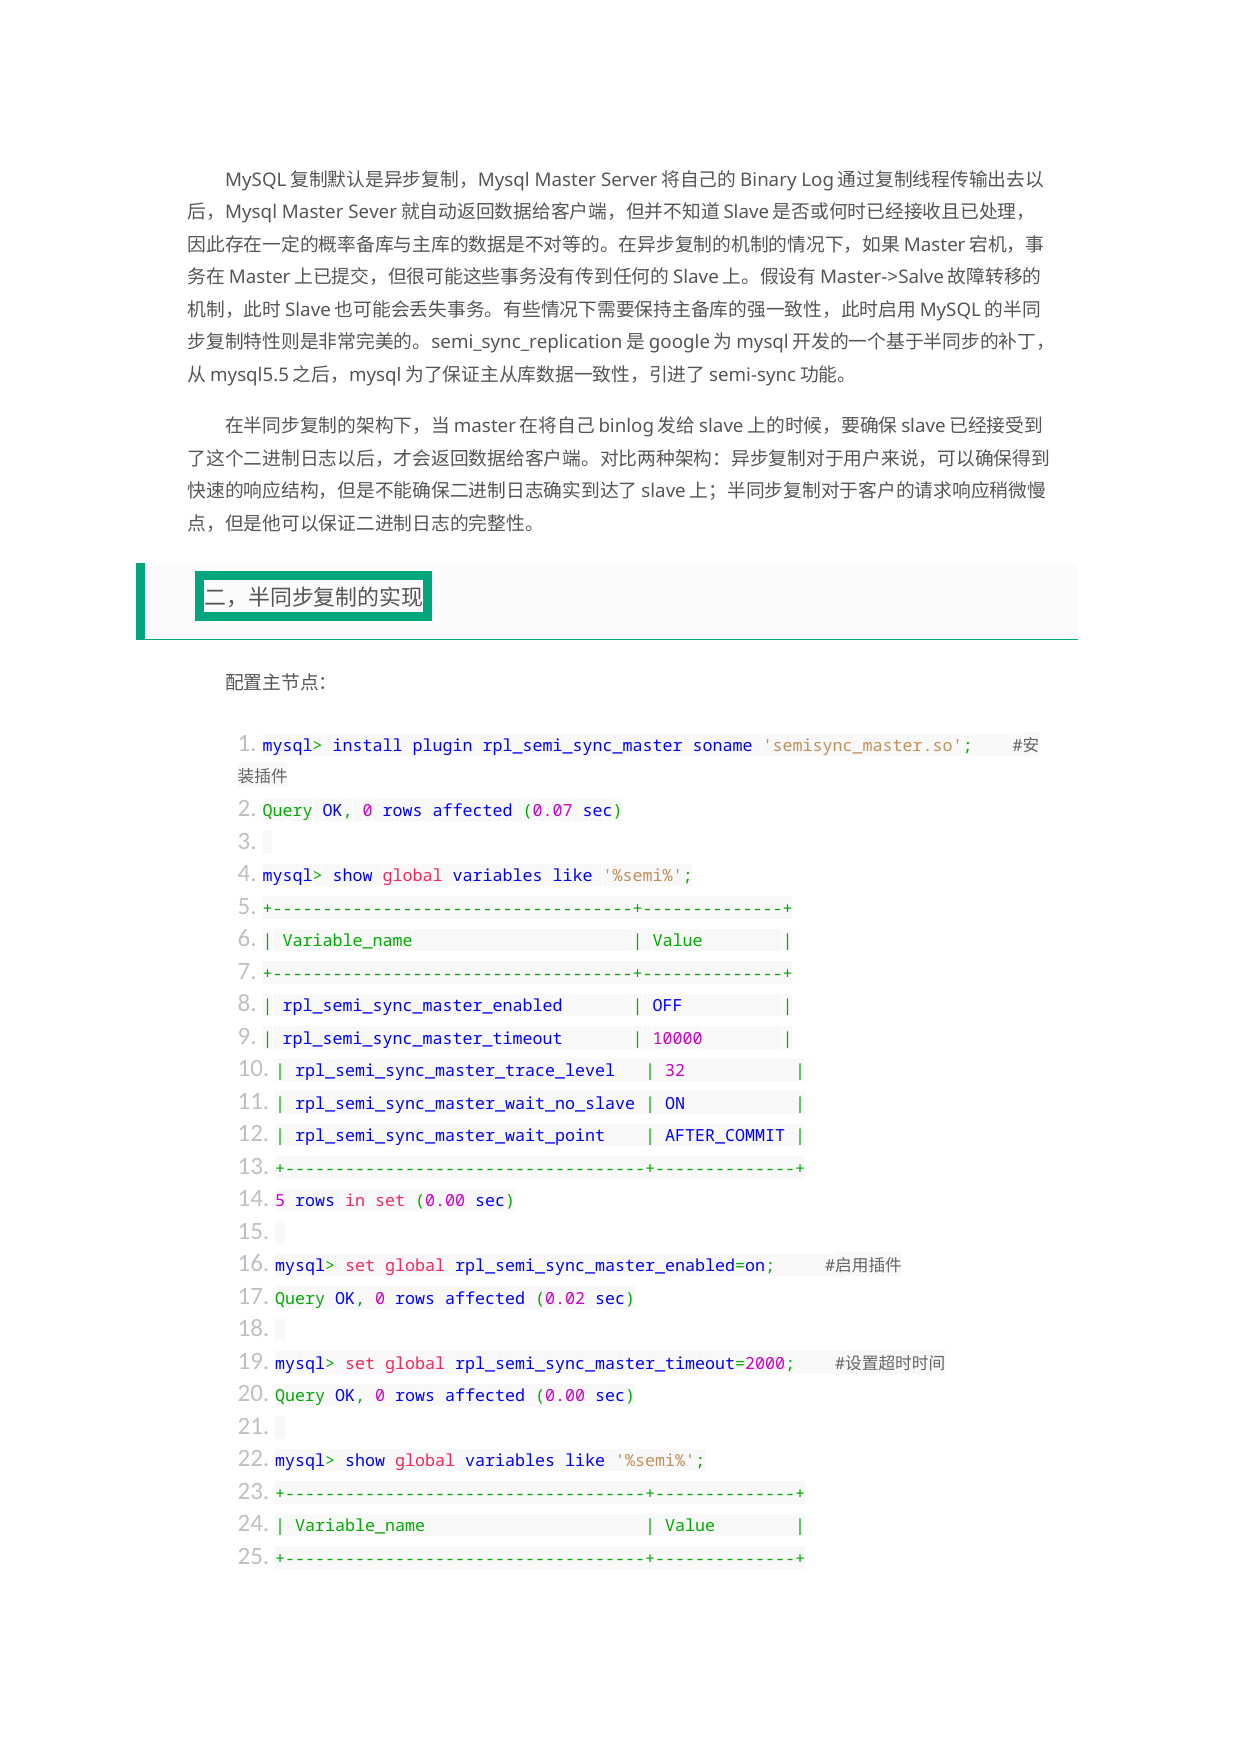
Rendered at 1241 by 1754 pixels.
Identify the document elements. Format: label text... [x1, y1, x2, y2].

list +------------------------------------+--------------+ [237, 1539, 1053, 1571]
text 配置主节点： [187, 665, 1053, 697]
list mysql> show global variables like '%semi%'; [237, 1441, 1053, 1474]
list | rpl_semi_sync_master_wait_no_slave | ON | [237, 1084, 1053, 1116]
list | rpl_semi_sync_master_enabled | OFF | [237, 986, 1053, 1019]
list Query OK, 0 rows affected (0.00 sec) [237, 1376, 1053, 1409]
list +------------------------------------+--------------+ [237, 954, 1053, 986]
list mysql> set global rpl_semi_sync_master_enabled=on; #启用插件 [237, 1246, 1053, 1279]
list | Variable_name | Value | [237, 921, 1053, 954]
text MySQL复制默认是异步复制，Mysql Master Server将自己的Binary Log通过复制线程传输出去以后，Mysql Master Sever就自动返回数据给客户端，但并不知道Slave是否或何时已经接收且已处理，因此存在一定的概率备库与主库的数据是不对等的。在异步复制的机制的情况下，如果Master宕机，事务在Master上已提交，但很可能这些事务没有传到任何的Slave上。假设有Master->Salve故障转移的机制，此时Slave也可能会丢失事务。有些情况下需要保持主备库的强一致性，此时启用MySQL的半同步复制特性则是非常完美的。semi_sync_replication是google为mysql开发的一个基于半同步的补丁，从mysql5.5之后，mysql为了保证主从库数据一致性，引进了semi-sync功能。 [187, 162, 1053, 389]
list mysql> install plugin rpl_semi_sync_master soname 'semisync_master.so'; #安装插件 [237, 726, 1053, 791]
list +------------------------------------+--------------+ [237, 889, 1053, 921]
list | Variable_name | Value | [237, 1506, 1053, 1539]
subtitle 二，半同步复制的实现 [145, 563, 1078, 639]
list 5 rows in set (0.00 sec) [237, 1181, 1053, 1214]
list mysql> show global variables like '%semi%'; [237, 856, 1053, 889]
list +------------------------------------+--------------+ [237, 1149, 1053, 1181]
list Query OK, 0 rows affected (0.02 sec) [237, 1279, 1053, 1311]
list mysql> set global rpl_semi_sync_master_timeout=2000; #设置超时时间 [237, 1344, 1053, 1376]
list Query OK, 0 rows affected (0.07 sec) [237, 791, 1053, 824]
list | rpl_semi_sync_master_trace_level | 32 | [237, 1051, 1053, 1084]
list | rpl_semi_sync_master_timeout | 10000 | [237, 1019, 1053, 1051]
list +------------------------------------+--------------+ [237, 1474, 1053, 1506]
text 在半同步复制的架构下，当master在将自己binlog发给slave上的时候，要确保slave已经接受到了这个二进制日志以后，才会返回数据给客户端。对比两种架构：异步复制对于用户来说，可以确保得到快速的响应结构，但是不能确保二进制日志确实到达了slave上；半同步复制对于客户的请求响应稍微慢点，但是他可以保证二进制日志的完整性。 [187, 408, 1053, 538]
list | rpl_semi_sync_master_wait_point | AFTER_COMMIT | [237, 1116, 1053, 1149]
